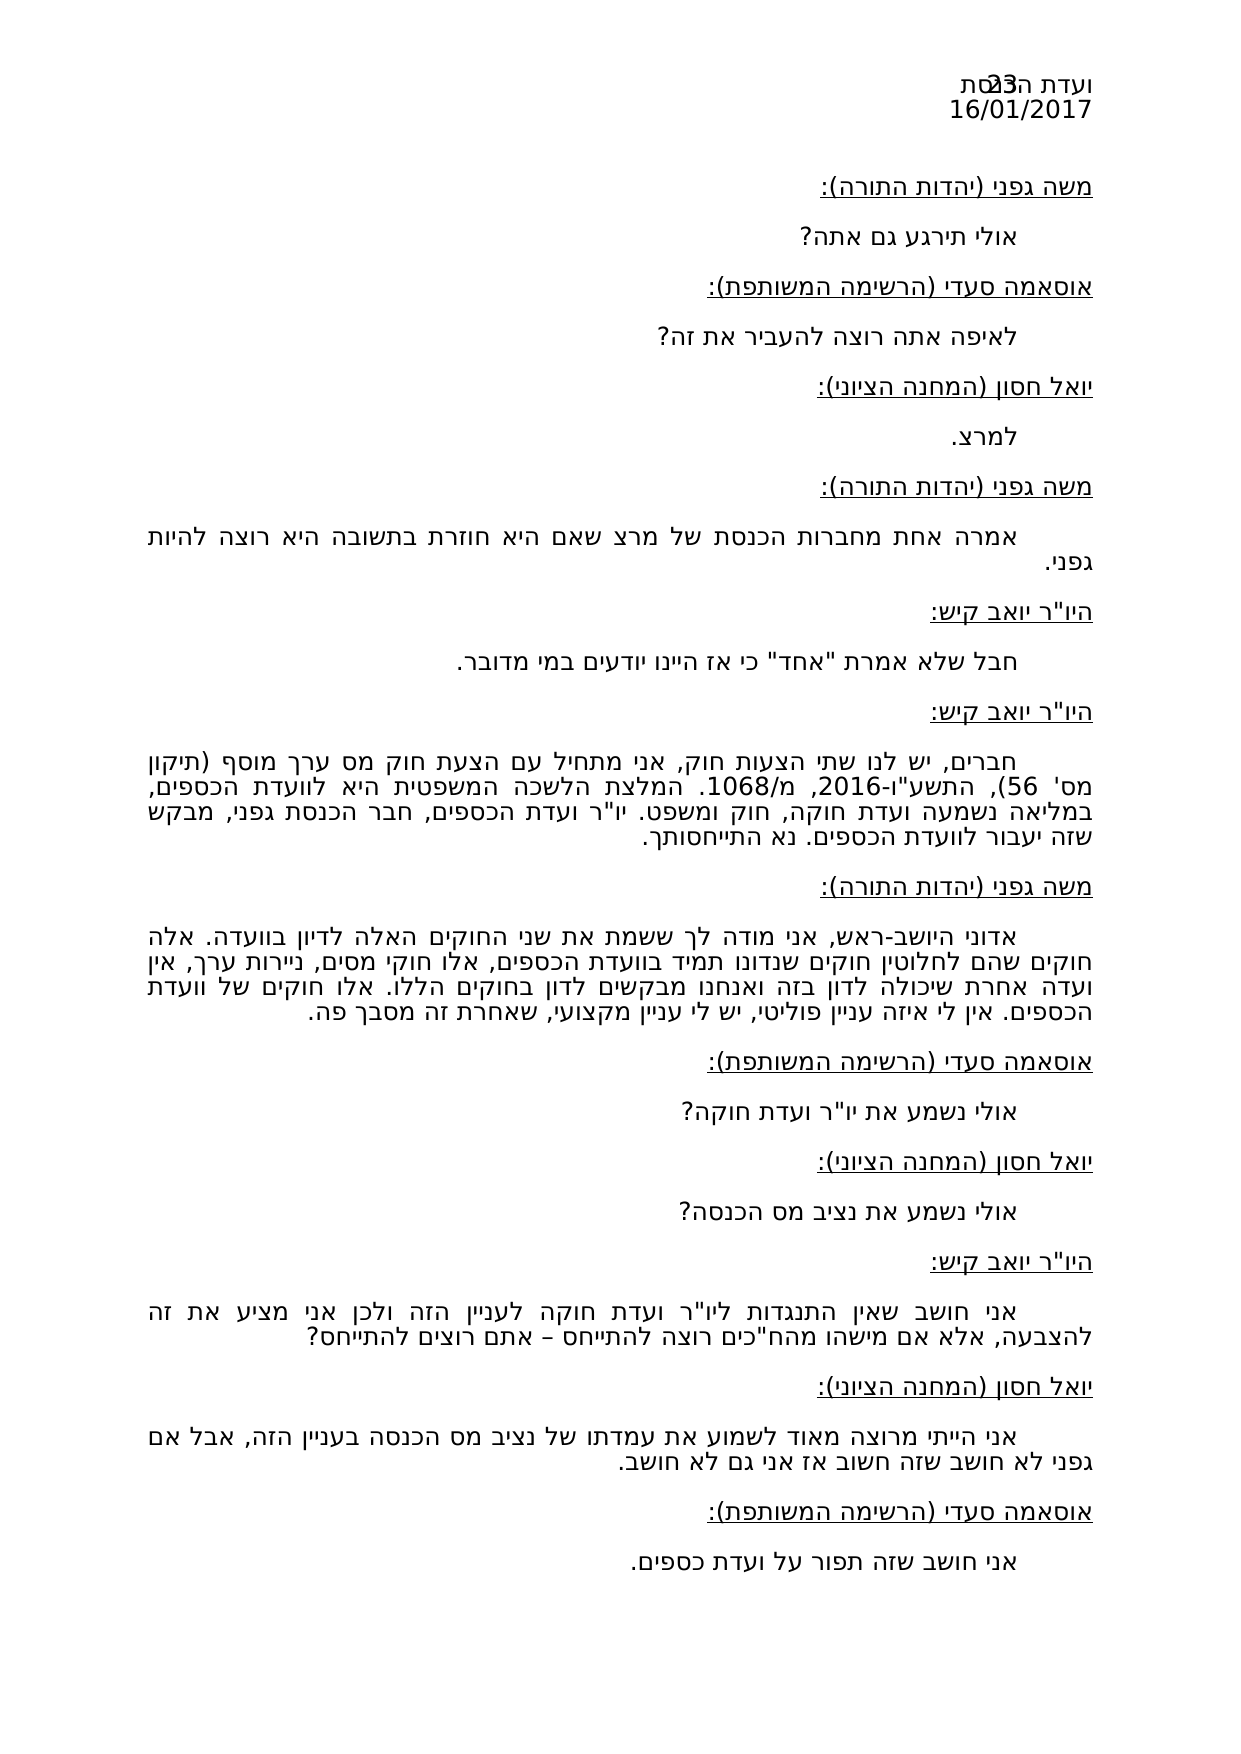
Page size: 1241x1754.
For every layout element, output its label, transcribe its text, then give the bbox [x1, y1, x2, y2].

text יואל חסון (המחנה הציוני): [147, 375, 1093, 400]
text אולי נשמע את יו"ר ועדת חוקה? [147, 1100, 1093, 1125]
text אולי תירגע גם אתה? [147, 225, 1093, 250]
text אוסאמה סעדי (הרשימה המשותפת): [147, 1500, 1093, 1525]
text למרצ. [147, 425, 1093, 450]
text יואל חסון (המחנה הציוני): [147, 1150, 1093, 1175]
text היו"ר יואב קיש: [147, 1250, 1093, 1275]
text אוסאמה סעדי (הרשימה המשותפת): [147, 1050, 1093, 1075]
text יואל חסון (המחנה הציוני): [147, 1375, 1093, 1400]
text אוסאמה סעדי (הרשימה המשותפת): [147, 275, 1093, 300]
text חבל שלא אמרת "אחד" כי אז היינו יודעים במי מדובר. [147, 650, 1093, 675]
text משה גפני (יהדות התורה): [147, 875, 1093, 900]
text חברים, יש לנו שתי הצעות חוק, אני מתחיל עם הצעת חוק מס ערך מוסף (תיקון מס' 56), התשע"ו-2016, מ/1068. המלצת הלשכה המשפטית היא לוועדת הכספים, במליאה נשמעה ועדת חוקה, חוק ומשפט. יו"ר ועדת הכספים, חבר הכנסת גפני, מבקש שזה יעבור לוועדת הכספים. נא התייחסותך. [147, 750, 1093, 850]
text משה גפני (יהדות התורה): [147, 175, 1093, 200]
text לאיפה אתה רוצה להעביר את זה? [147, 325, 1093, 350]
text היו"ר יואב קיש: [147, 700, 1093, 725]
text אני חושב שאין התנגדות ליו"ר ועדת חוקה לעניין הזה ולכן אני מציע את זה להצבעה, אלא אם מישהו מהח"כים רוצה להתייחס – אתם רוצים להתייחס? [147, 1300, 1093, 1350]
text אדוני היושב-ראש, אני מודה לך ששמת את שני החוקים האלה לדיון בוועדה. אלה חוקים שהם לחלוטין חוקים שנדונו תמיד בוועדת הכספים, אלו חוקי מסים, ניירות ערך, אין ועדה אחרת שיכולה לדון בזה ואנחנו מבקשים לדון בחוקים הללו. אלו חוקים של וועדת הכספים. אין לי איזה עניין פוליטי, יש לי עניין מקצועי, שאחרת זה מסבך פה. [147, 925, 1093, 1025]
text היו"ר יואב קיש: [147, 600, 1093, 625]
text אני חושב שזה תפור על ועדת כספים. [147, 1550, 1093, 1575]
text אולי נשמע את נציב מס הכנסה? [147, 1200, 1093, 1225]
text אני הייתי מרוצה מאוד לשמוע את עמדתו של נציב מס הכנסה בעניין הזה, אבל אם גפני לא חושב שזה חשוב אז אני גם לא חושב. [147, 1425, 1093, 1475]
text אמרה אחת מחברות הכנסת של מרצ שאם היא חוזרת בתשובה היא רוצה להיות גפני. [147, 525, 1093, 575]
text משה גפני (יהדות התורה): [147, 475, 1093, 500]
